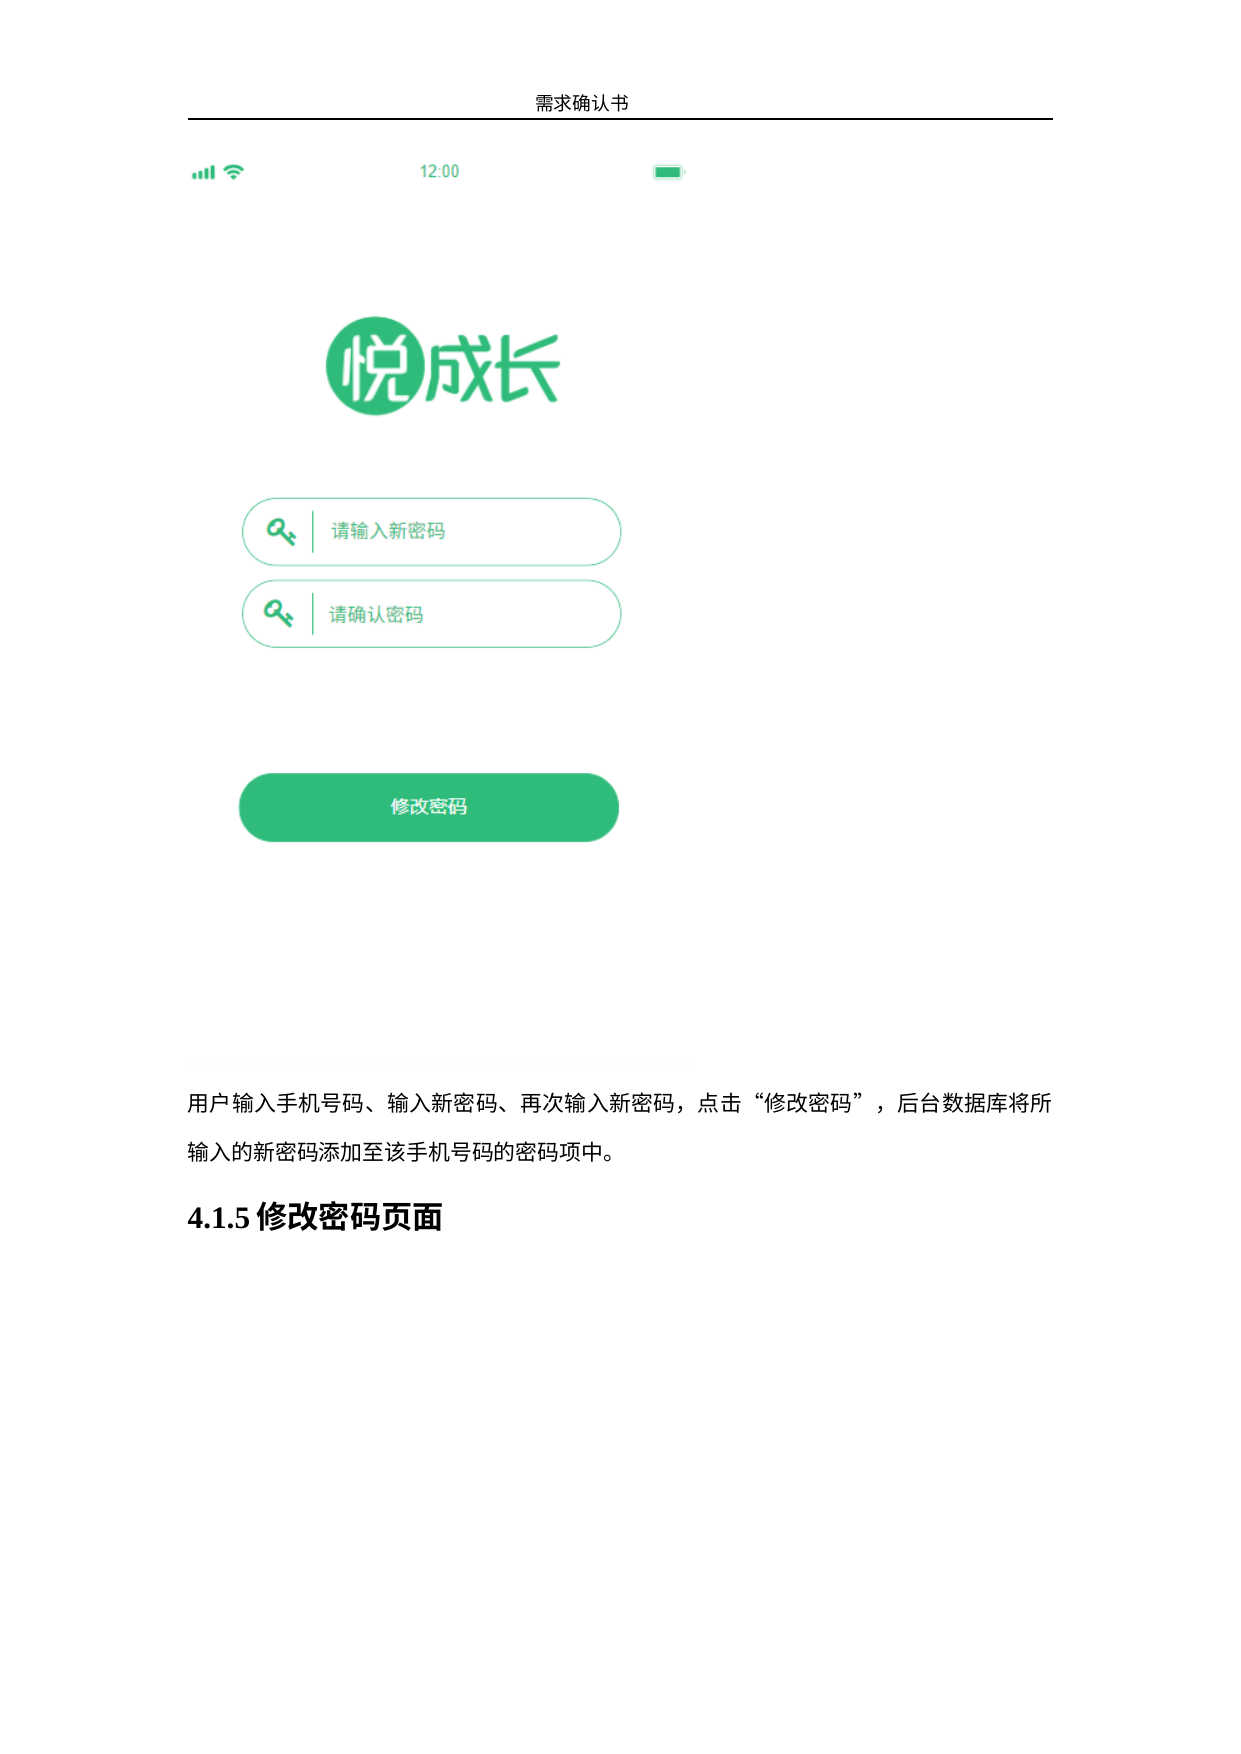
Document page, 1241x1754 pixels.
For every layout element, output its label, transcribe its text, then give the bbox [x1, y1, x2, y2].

text 用户输入手机号码、输入新密码、再次输入新密码，点击“修改密码”，后台数据库将所输入的新密码添加至该手机号码的密码项中。 [187, 1085, 1053, 1167]
text 4.1.5修改密码页面 [187, 1182, 1053, 1247]
picture [187, 162, 693, 1065]
